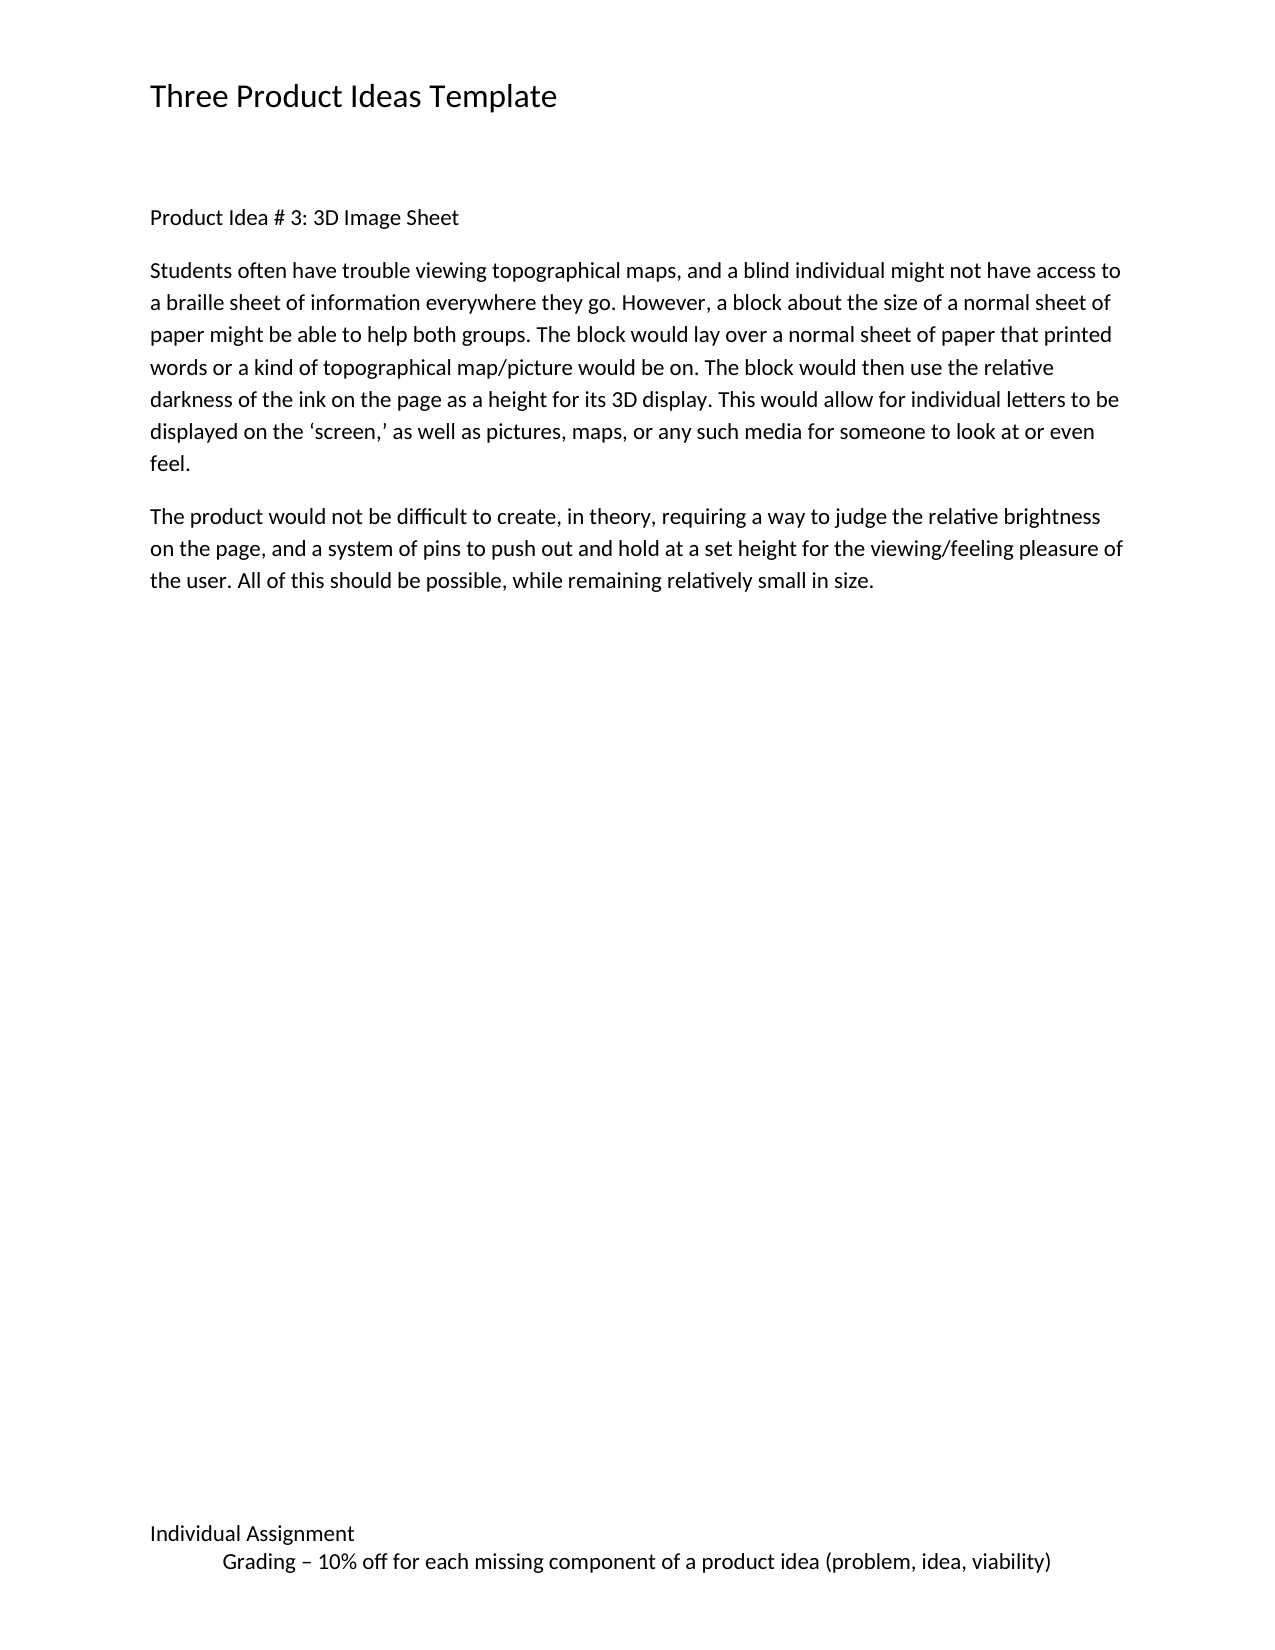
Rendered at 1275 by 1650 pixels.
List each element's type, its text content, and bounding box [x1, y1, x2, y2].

text Students often have trouble viewing topographical maps, and a blind individual might not have access to a braille sheet of information everywhere they go. However, a block about the size of a normal sheet of paper might be able to help both groups. The block would lay over a normal sheet of paper that printed words or a kind of topographical map/picture would be on. The block would then use the relative darkness of the ink on the page as a height for its 3D display. This would allow for individual letters to be displayed on the ‘screen,’ as well as pictures, maps, or any such media for someone to look at or even feel. [150, 256, 1125, 477]
text The product would not be difficult to create, in theory, requiring a way to judge the relative brightness on the page, and a system of pins to push out and hold at a set height for the viewing/feeling pleasure of the user. All of this should be possible, while remaining relatively small in size. [150, 502, 1125, 594]
text Product Idea # 3: 3D Image Sheet [150, 203, 1125, 231]
